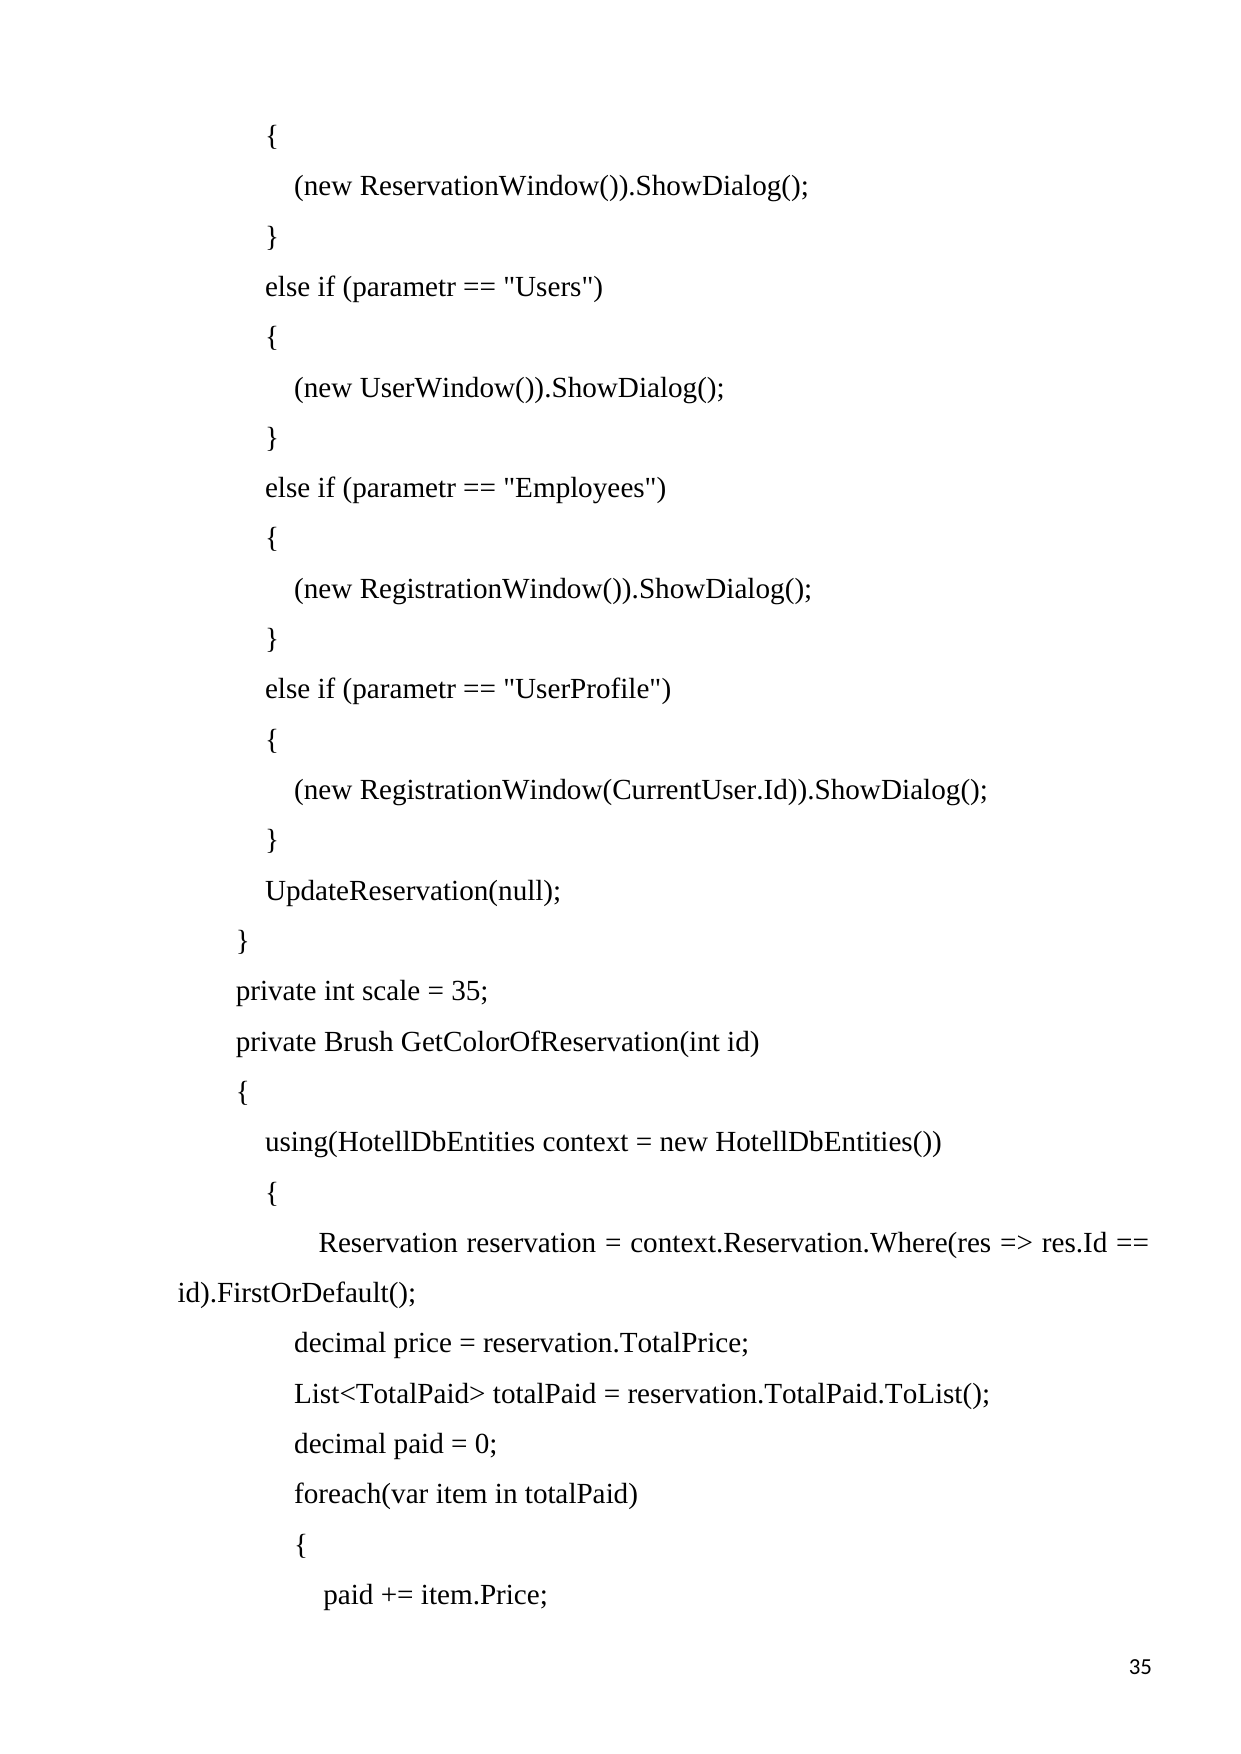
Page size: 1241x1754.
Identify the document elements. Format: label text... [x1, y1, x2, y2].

text foreach(var item in totalPaid) [177, 1477, 1152, 1510]
text } [177, 621, 1152, 655]
text { [177, 1175, 1152, 1208]
text UpdateReservation(null); [177, 873, 1152, 906]
text { [177, 1527, 1152, 1560]
text decimal paid = 0; [177, 1426, 1152, 1460]
text (new ReservationWindow()).ShowDialog(); [177, 168, 1152, 202]
text (new UserWindow()).ShowDialog(); [177, 370, 1152, 403]
text paid += item.Price; [177, 1577, 1152, 1611]
text { [177, 1074, 1152, 1108]
text using(HotellDbEntities context = new HotellDbEntities()) [177, 1124, 1152, 1158]
text List<TotalPaid> totalPaid = reservation.TotalPaid.ToList(); [177, 1376, 1152, 1409]
text (new RegistrationWindow()).ShowDialog(); [177, 571, 1152, 604]
text { [177, 722, 1152, 755]
text } [177, 822, 1152, 856]
text else if (parametr == "UserProfile") [177, 672, 1152, 705]
text } [177, 219, 1152, 252]
text (new RegistrationWindow(CurrentUser.Id)).ShowDialog(); [177, 772, 1152, 806]
text } [177, 923, 1152, 957]
text private int scale = 35; [177, 973, 1152, 1007]
text } [177, 420, 1152, 453]
text else if (parametr == "Users") [177, 269, 1152, 303]
text else if (parametr == "Employees") [177, 470, 1152, 504]
text { [177, 319, 1152, 353]
text { [177, 521, 1152, 554]
text Reservation reservation = context.Reservation.Where(res => res.Id == id).FirstOrDefault(); [177, 1225, 1152, 1309]
text { [177, 118, 1152, 152]
text private Brush GetColorOfReservation(int id) [177, 1024, 1152, 1057]
text decimal price = reservation.TotalPrice; [177, 1326, 1152, 1359]
